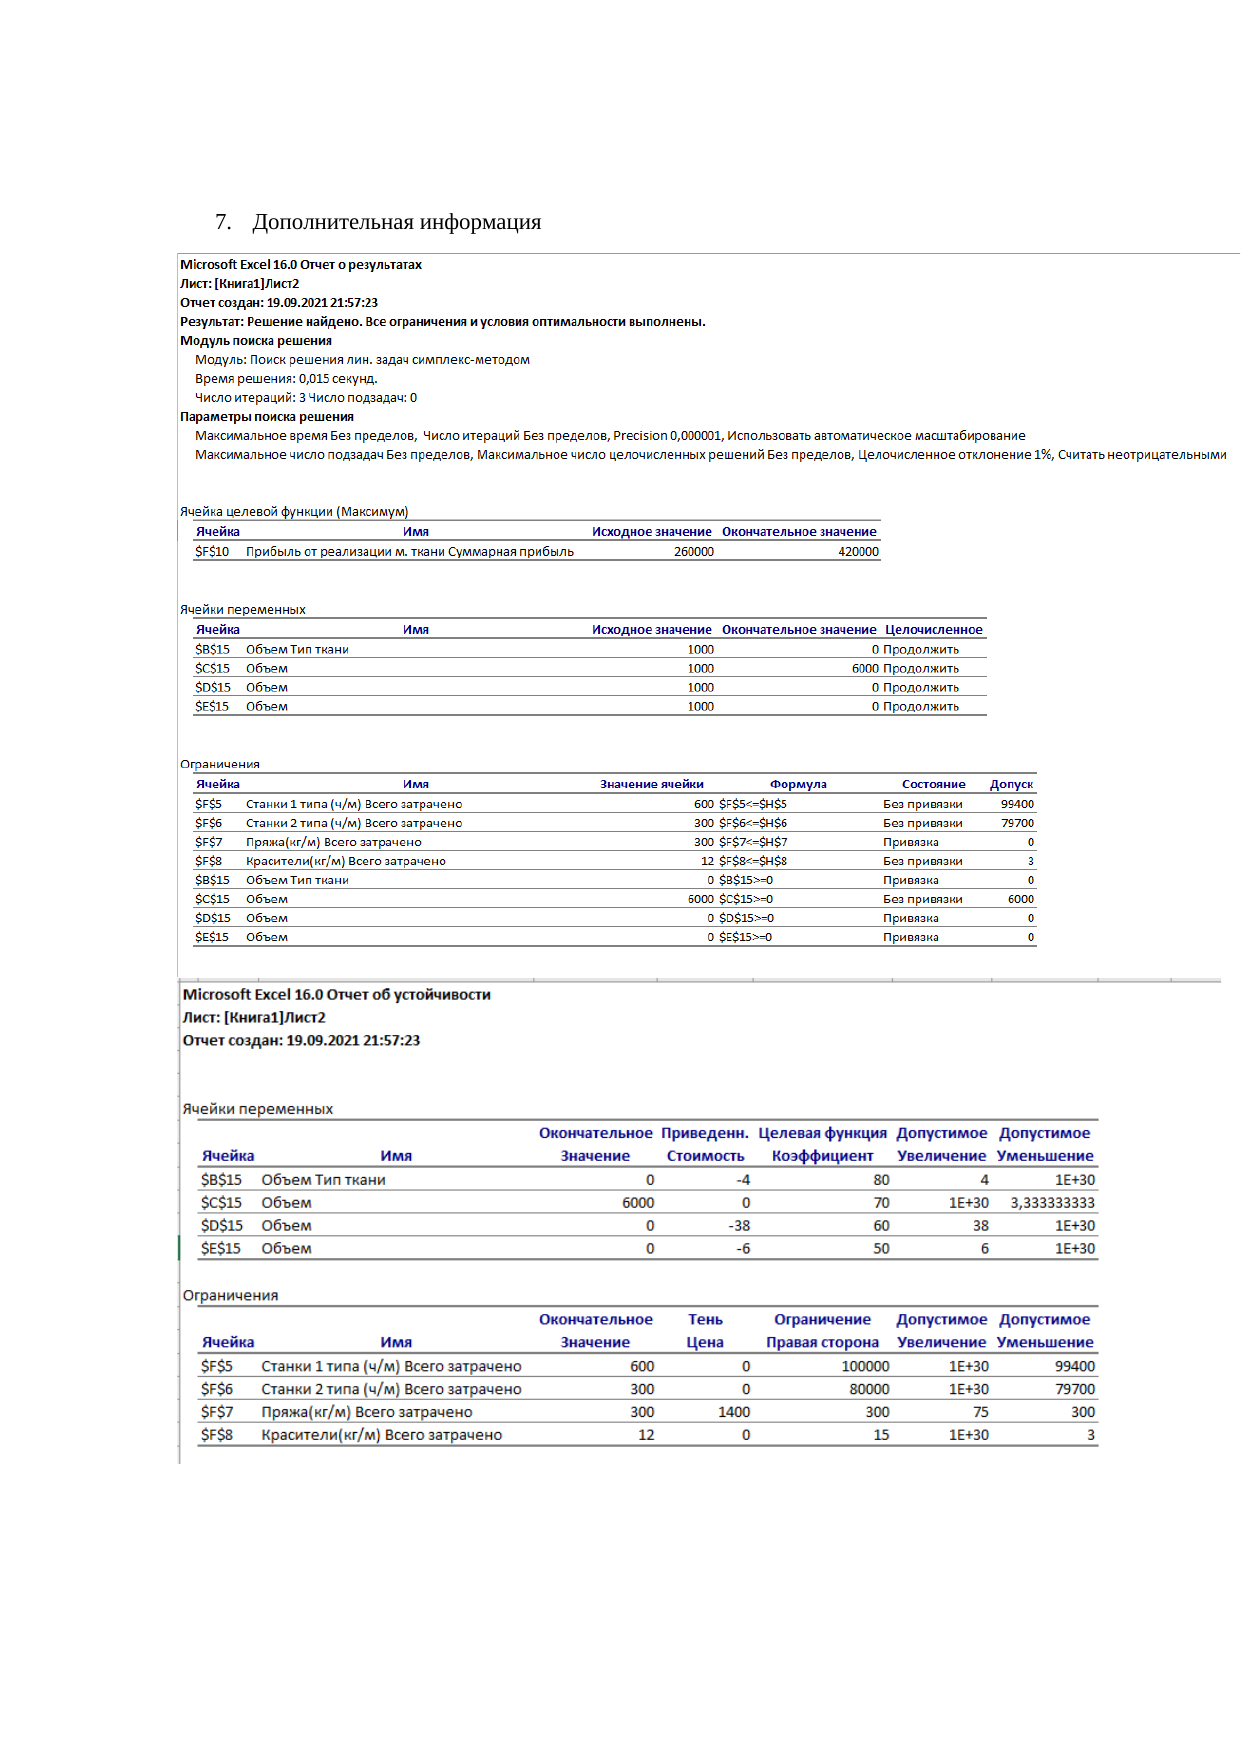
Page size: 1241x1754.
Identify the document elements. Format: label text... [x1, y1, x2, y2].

picture [177, 253, 1241, 977]
picture [177, 978, 1222, 1464]
list Дополнительная информация [215, 208, 1152, 235]
